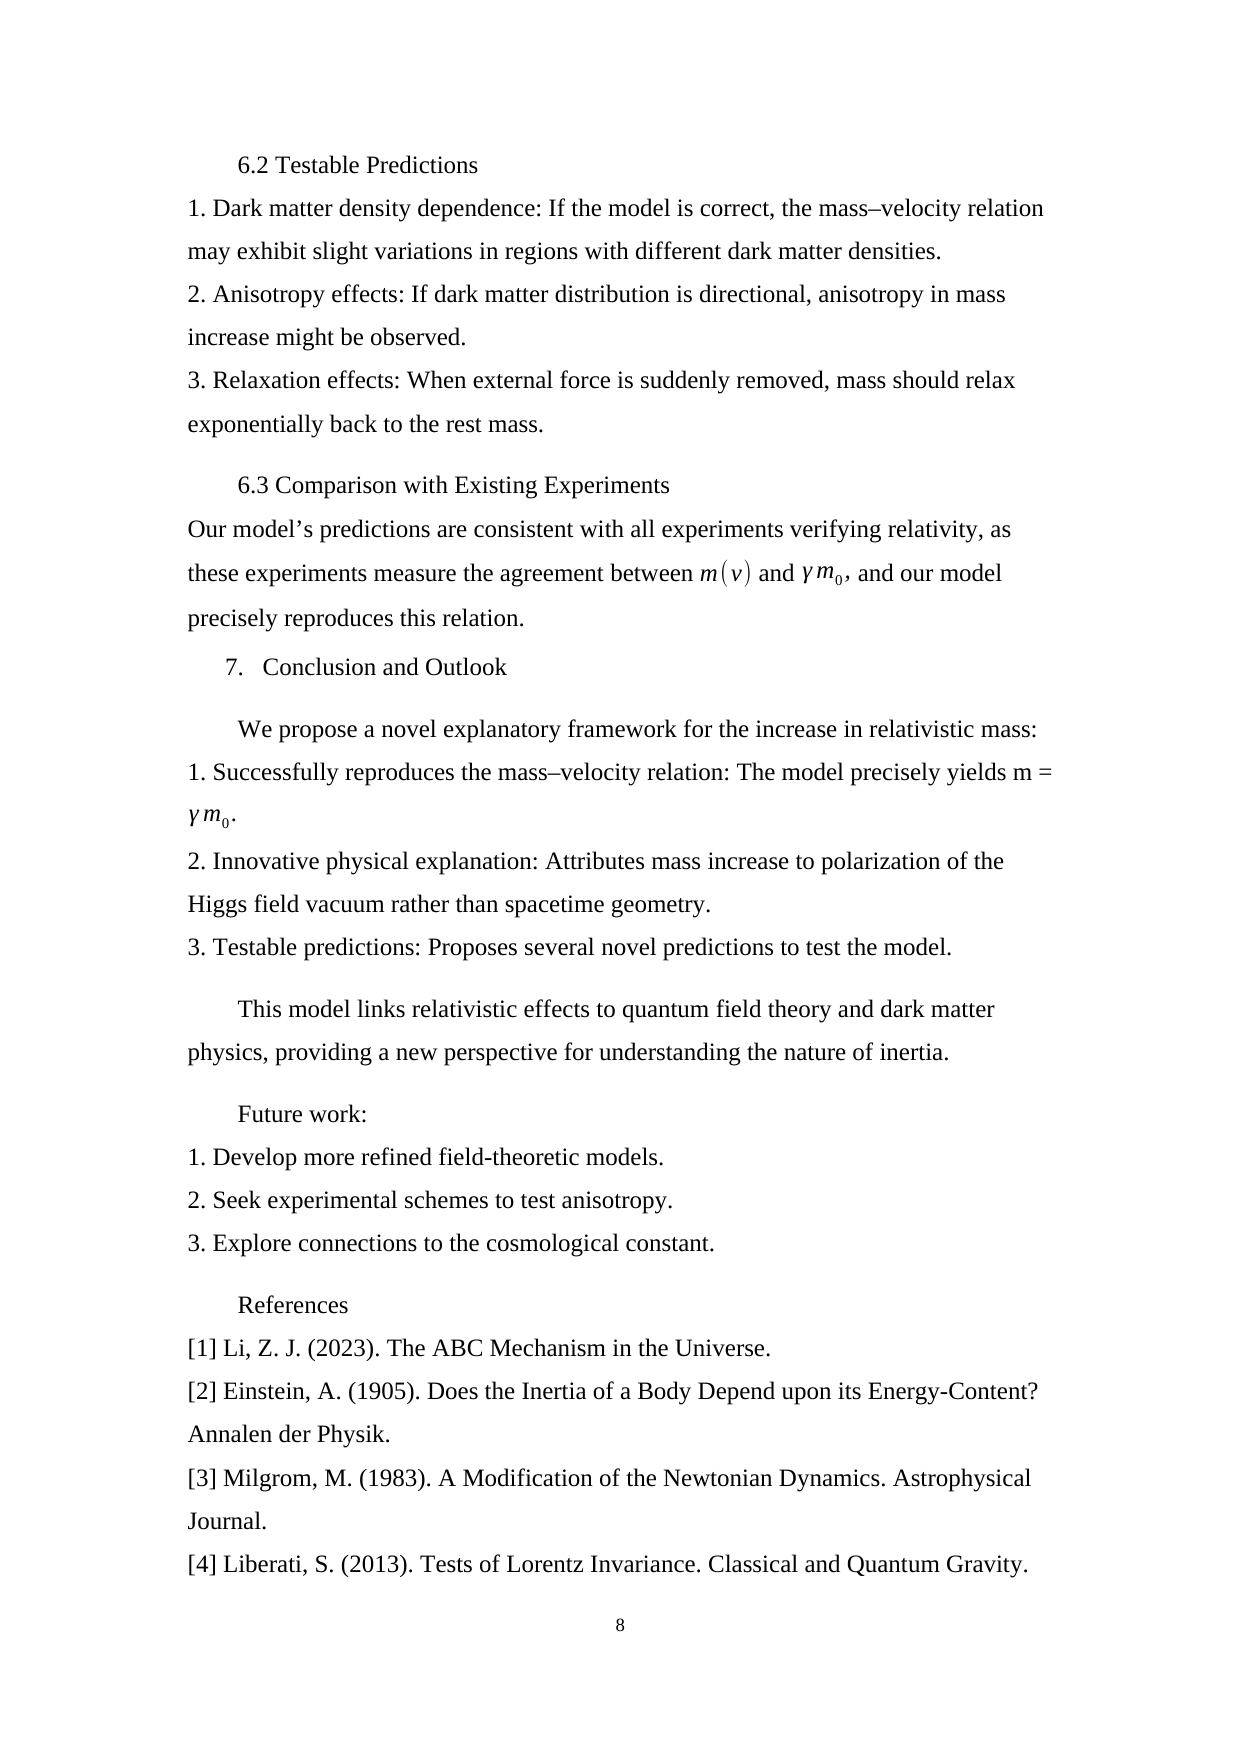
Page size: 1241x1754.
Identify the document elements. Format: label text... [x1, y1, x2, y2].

text 6.3 Comparison with Existing Experiments Our model’s predictions are consistent with all experiments verifying relativity, as these experiments measure the agreement between and and our model precisely reproduces this relation. [187, 471, 1053, 631]
text References [1] Li, Z. J. (2023). The ABC Mechanism in the Universe. [2] Einstein, A. (1905). Does the Inertia of a Body Depend upon its Energy-Content? Annalen der Physik. [3] Milgrom, M. (1983). A Modification of the Newtonian Dynamics. Astrophysical Journal. [4] Liberati, S. (2013). Tests of Lorentz Invariance. Classical and Quantum Gravity. [187, 1290, 1053, 1578]
text 6.2 Testable Predictions 1. Dark matter density dependence: If the model is correct, the mass–velocity relation may exhibit slight variations in regions with different dark matter densities. 2. Anisotropy effects: If dark matter distribution is directional, anisotropy in mass increase might be observed. 3. Relaxation effects: When external force is suddenly removed, mass should relax exponentially back to the rest mass. [187, 150, 1053, 437]
text This model links relativistic effects to quantum field theory and dark matter physics, providing a new perspective for understanding the nature of inertia. [187, 994, 1053, 1066]
list Conclusion and Outlook [225, 652, 1053, 681]
text Future work: 1. Develop more refined field-theoretic models. 2. Seek experimental schemes to test anisotropy. 3. Explore connections to the cosmological constant. [187, 1099, 1053, 1257]
text We propose a novel explanatory framework for the increase in relativistic mass: 1. Successfully reproduces the mass–velocity relation: The model precisely yields m = 2. Innovative physical explanation: Attributes mass increase to polarization of the Higgs field vacuum rather than spacetime geometry. 3. Testable predictions: Proposes several novel predictions to test the model. [187, 714, 1053, 961]
